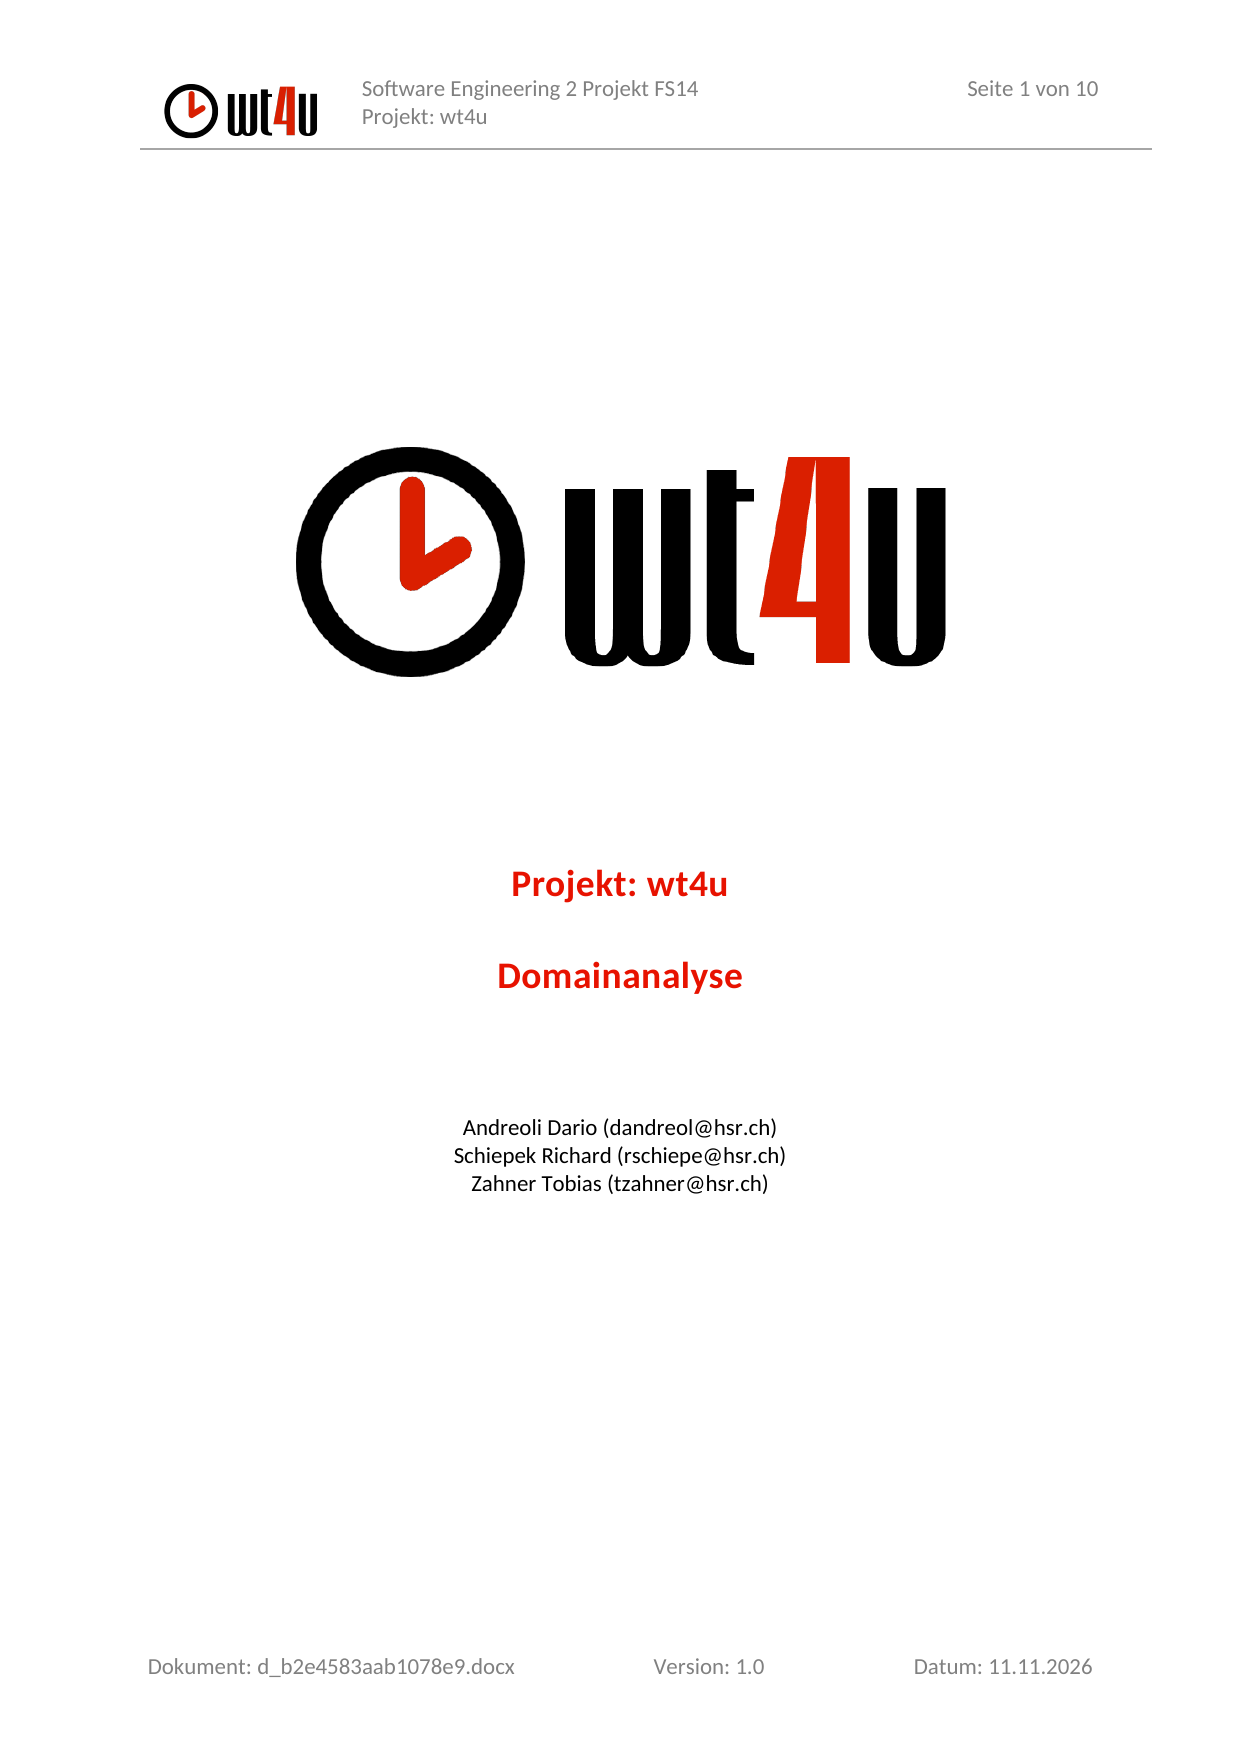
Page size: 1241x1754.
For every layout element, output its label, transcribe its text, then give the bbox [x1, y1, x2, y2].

text Zahner Tobias (tzahner@hsr.ch) [148, 1169, 1093, 1197]
text Schiepek Richard (rschiepe@hsr.ch) [148, 1141, 1093, 1169]
picture [223, 402, 1017, 721]
picture [147, 73, 334, 149]
text Andreoli Dario (dandreol@hsr.ch) [148, 1113, 1093, 1141]
title Projekt: wt4u Domainanalyse [148, 860, 1093, 998]
